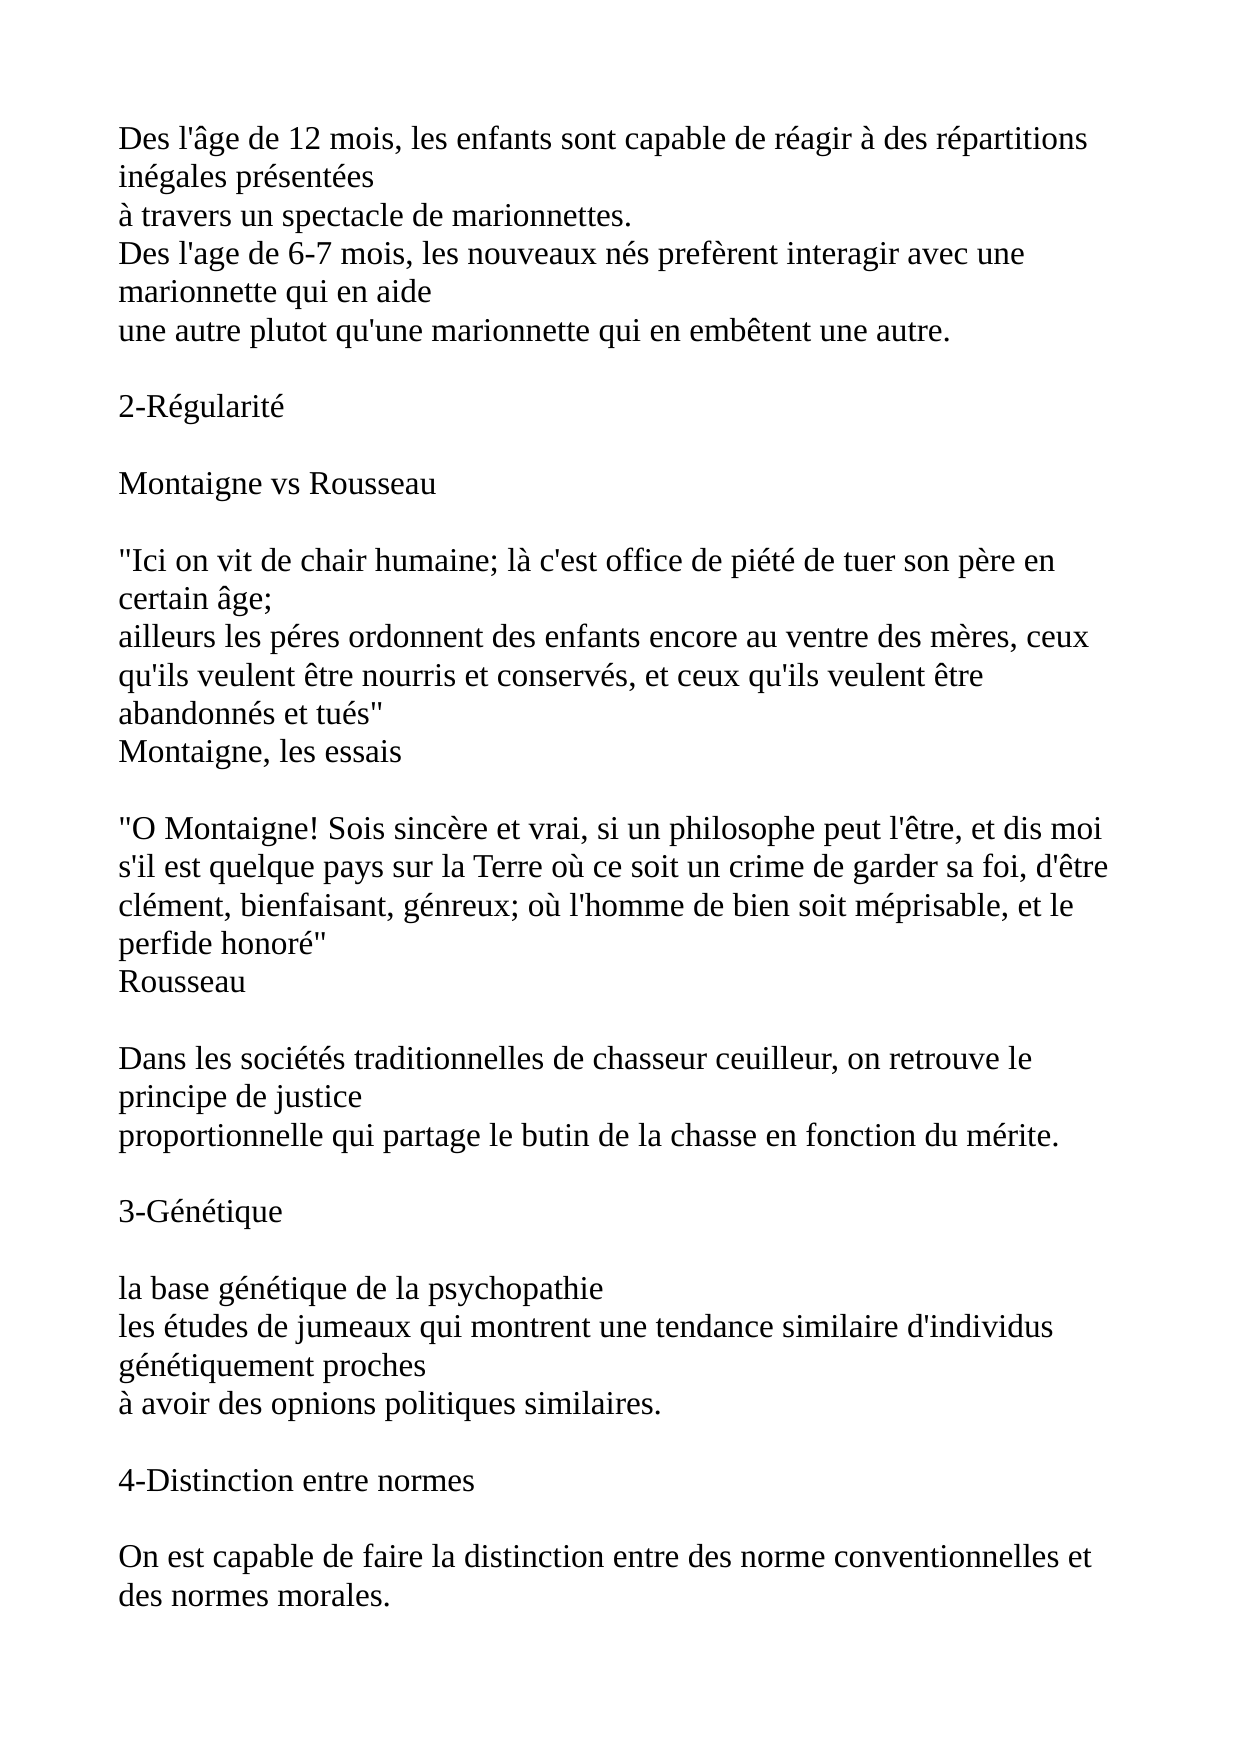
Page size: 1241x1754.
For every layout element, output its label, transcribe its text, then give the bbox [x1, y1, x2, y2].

text Des l'age de 6-7 mois, les nouveaux nés prefèrent interagir avec une marionnette qui en aide [118, 233, 1122, 310]
text 4-Distinction entre normes [118, 1460, 1122, 1498]
text à travers un spectacle de marionnettes. [118, 195, 1122, 233]
text la base génétique de la psychopathie [118, 1268, 1122, 1306]
text proportionnelle qui partage le butin de la chasse en fonction du mérite. [118, 1115, 1122, 1153]
text Dans les sociétés traditionnelles de chasseur ceuilleur, on retrouve le principe de justice [118, 1038, 1122, 1115]
text une autre plutot qu'une marionnette qui en embêtent une autre. [118, 310, 1122, 348]
text "Ici on vit de chair humaine; là c'est office de piété de tuer son père en certain âge; [118, 540, 1122, 616]
text Rousseau [118, 961, 1122, 1000]
text On est capable de faire la distinction entre des norme conventionnelles et des normes morales. [118, 1536, 1122, 1613]
text Des l'âge de 12 mois, les enfants sont capable de réagir à des répartitions inégales présentées [118, 118, 1122, 195]
text Montaigne vs Rousseau [118, 463, 1122, 501]
text à avoir des opnions politiques similaires. [118, 1383, 1122, 1421]
text Montaigne, les essais [118, 731, 1122, 770]
text "O Montaigne! Sois sincère et vrai, si un philosophe peut l'être, et dis moi s'il est quelque pays sur la Terre où ce soit un crime de garder sa foi, d'être clément, bienfaisant, génreux; où l'homme de bien soit méprisable, et le perfide honoré" [118, 808, 1122, 961]
text les études de jumeaux qui montrent une tendance similaire d'individus génétiquement proches [118, 1306, 1122, 1383]
text ailleurs les péres ordonnent des enfants encore au ventre des mères, ceux qu'ils veulent être nourris et conservés, et ceux qu'ils veulent être abandonnés et tués" [118, 616, 1122, 731]
text 2-Régularité [118, 386, 1122, 425]
text 3-Génétique [118, 1191, 1122, 1230]
